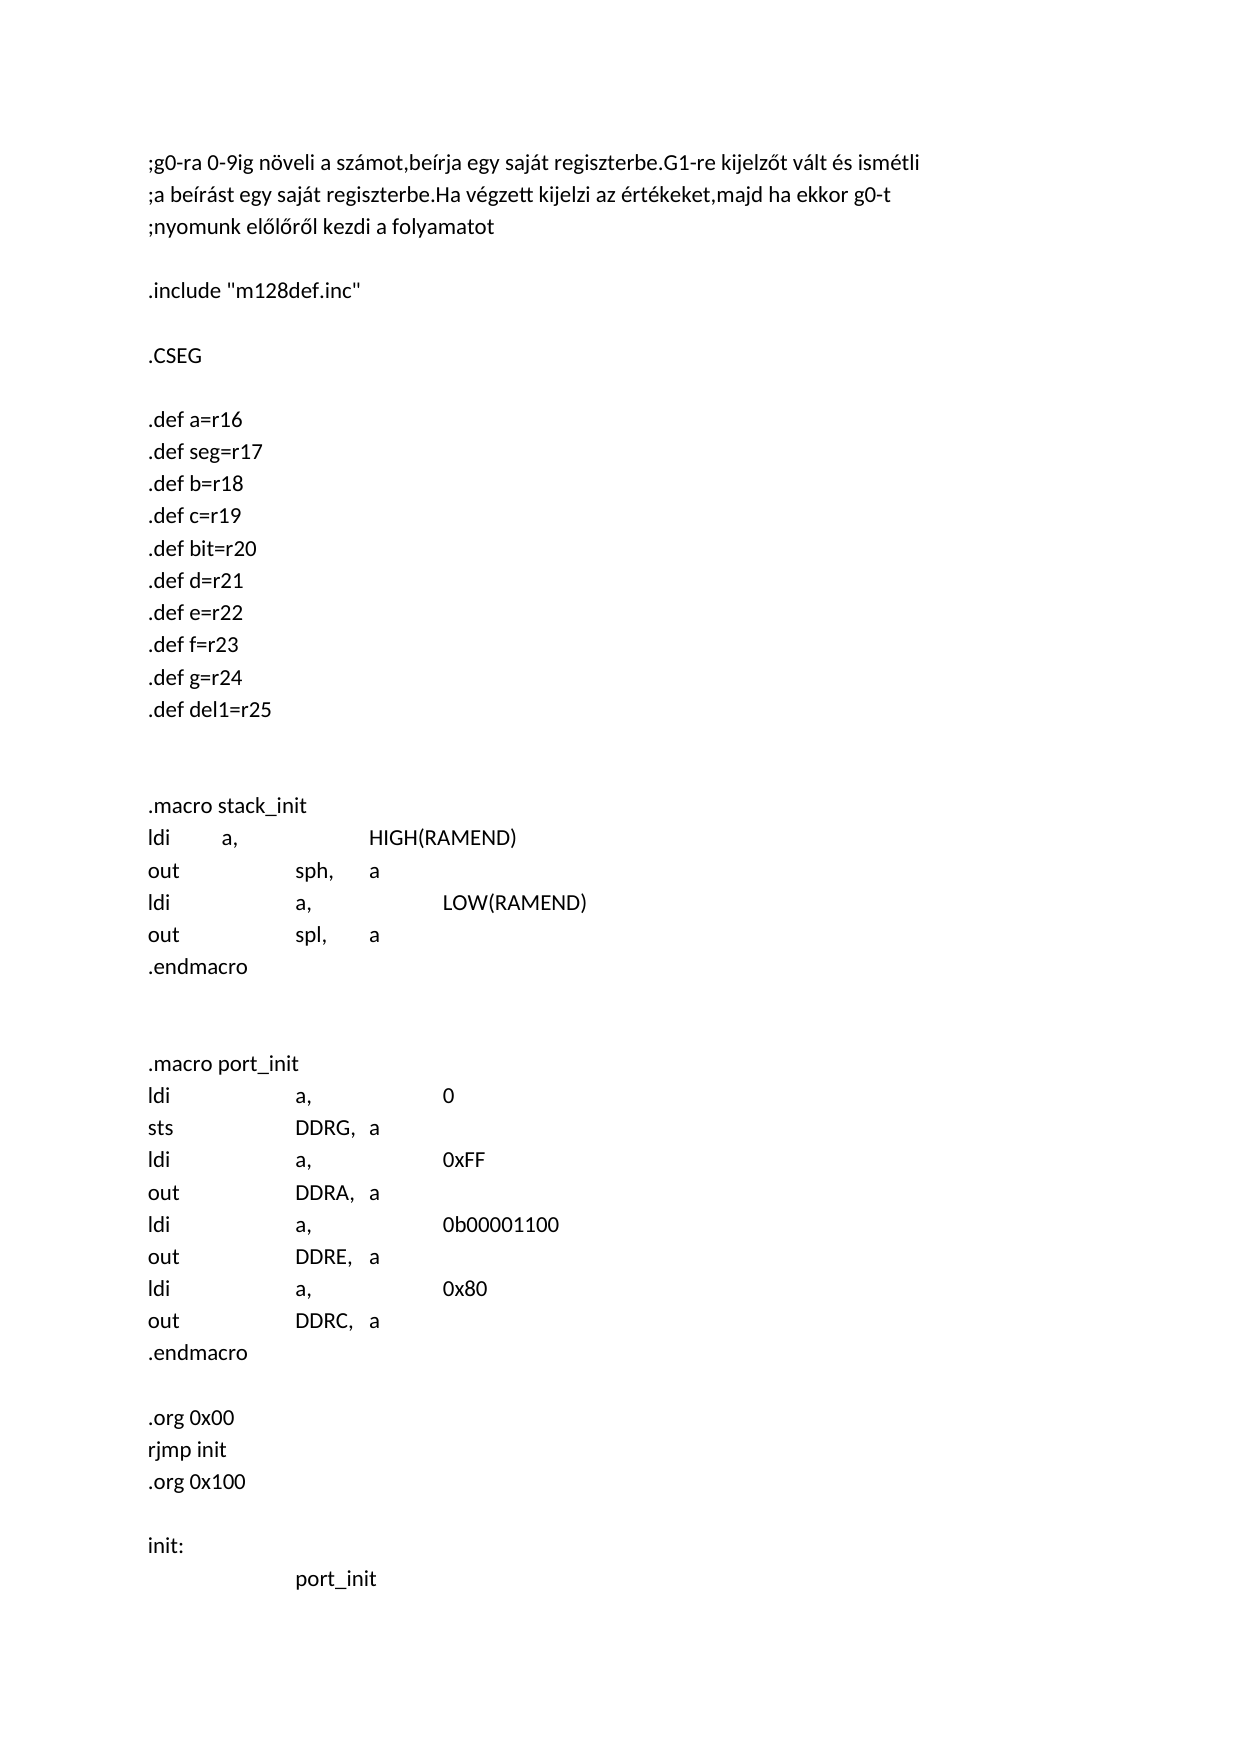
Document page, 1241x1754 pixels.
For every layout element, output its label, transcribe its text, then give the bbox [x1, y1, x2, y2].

text .def g=r24 [148, 663, 1093, 691]
text ;g0-ra 0-9ig növeli a számot,beírja egy saját regiszterbe.G1-re kijelzőt vált és ismétli [148, 148, 1093, 176]
text ldi a, 0 [148, 1081, 1093, 1109]
text .macro stack_init [148, 791, 1093, 819]
text .CSEG [148, 341, 1093, 369]
text ldi a, 0xFF [148, 1145, 1093, 1173]
text out DDRC, a [148, 1306, 1093, 1334]
text .def e=r22 [148, 598, 1093, 626]
text ldi a, 0x80 [148, 1274, 1093, 1302]
text ldi a, 0b00001100 [148, 1210, 1093, 1238]
text .endmacro [148, 1338, 1093, 1367]
text .include "m128def.inc" [148, 276, 1093, 304]
text .org 0x100 [148, 1467, 1093, 1495]
text sts DDRG, a [148, 1113, 1093, 1141]
text .def b=r18 [148, 469, 1093, 497]
text .def del1=r25 [148, 695, 1093, 723]
text out sph, a [148, 856, 1093, 884]
text rjmp init [148, 1435, 1093, 1463]
text .def f=r23 [148, 630, 1093, 658]
text out DDRE, a [148, 1242, 1093, 1270]
text ldi a, HIGH(RAMEND) [148, 823, 1093, 852]
text ;a beírást egy saját regiszterbe.Ha végzett kijelzi az értékeket,majd ha ekkor g0-t [148, 180, 1093, 208]
text .def c=r19 [148, 502, 1093, 530]
text .def seg=r17 [148, 437, 1093, 465]
text .def d=r21 [148, 566, 1093, 594]
text .def a=r16 [148, 405, 1093, 433]
text .endmacro [148, 952, 1093, 980]
text ldi a, LOW(RAMEND) [148, 888, 1093, 916]
text .org 0x00 [148, 1403, 1093, 1431]
text out DDRA, a [148, 1178, 1093, 1206]
text out spl, a [148, 920, 1093, 948]
text ;nyomunk előlőről kezdi a folyamatot [148, 212, 1093, 240]
text init: [148, 1532, 1093, 1560]
text .def bit=r20 [148, 534, 1093, 562]
text port_init [148, 1564, 1093, 1592]
text .macro port_init [148, 1049, 1093, 1077]
